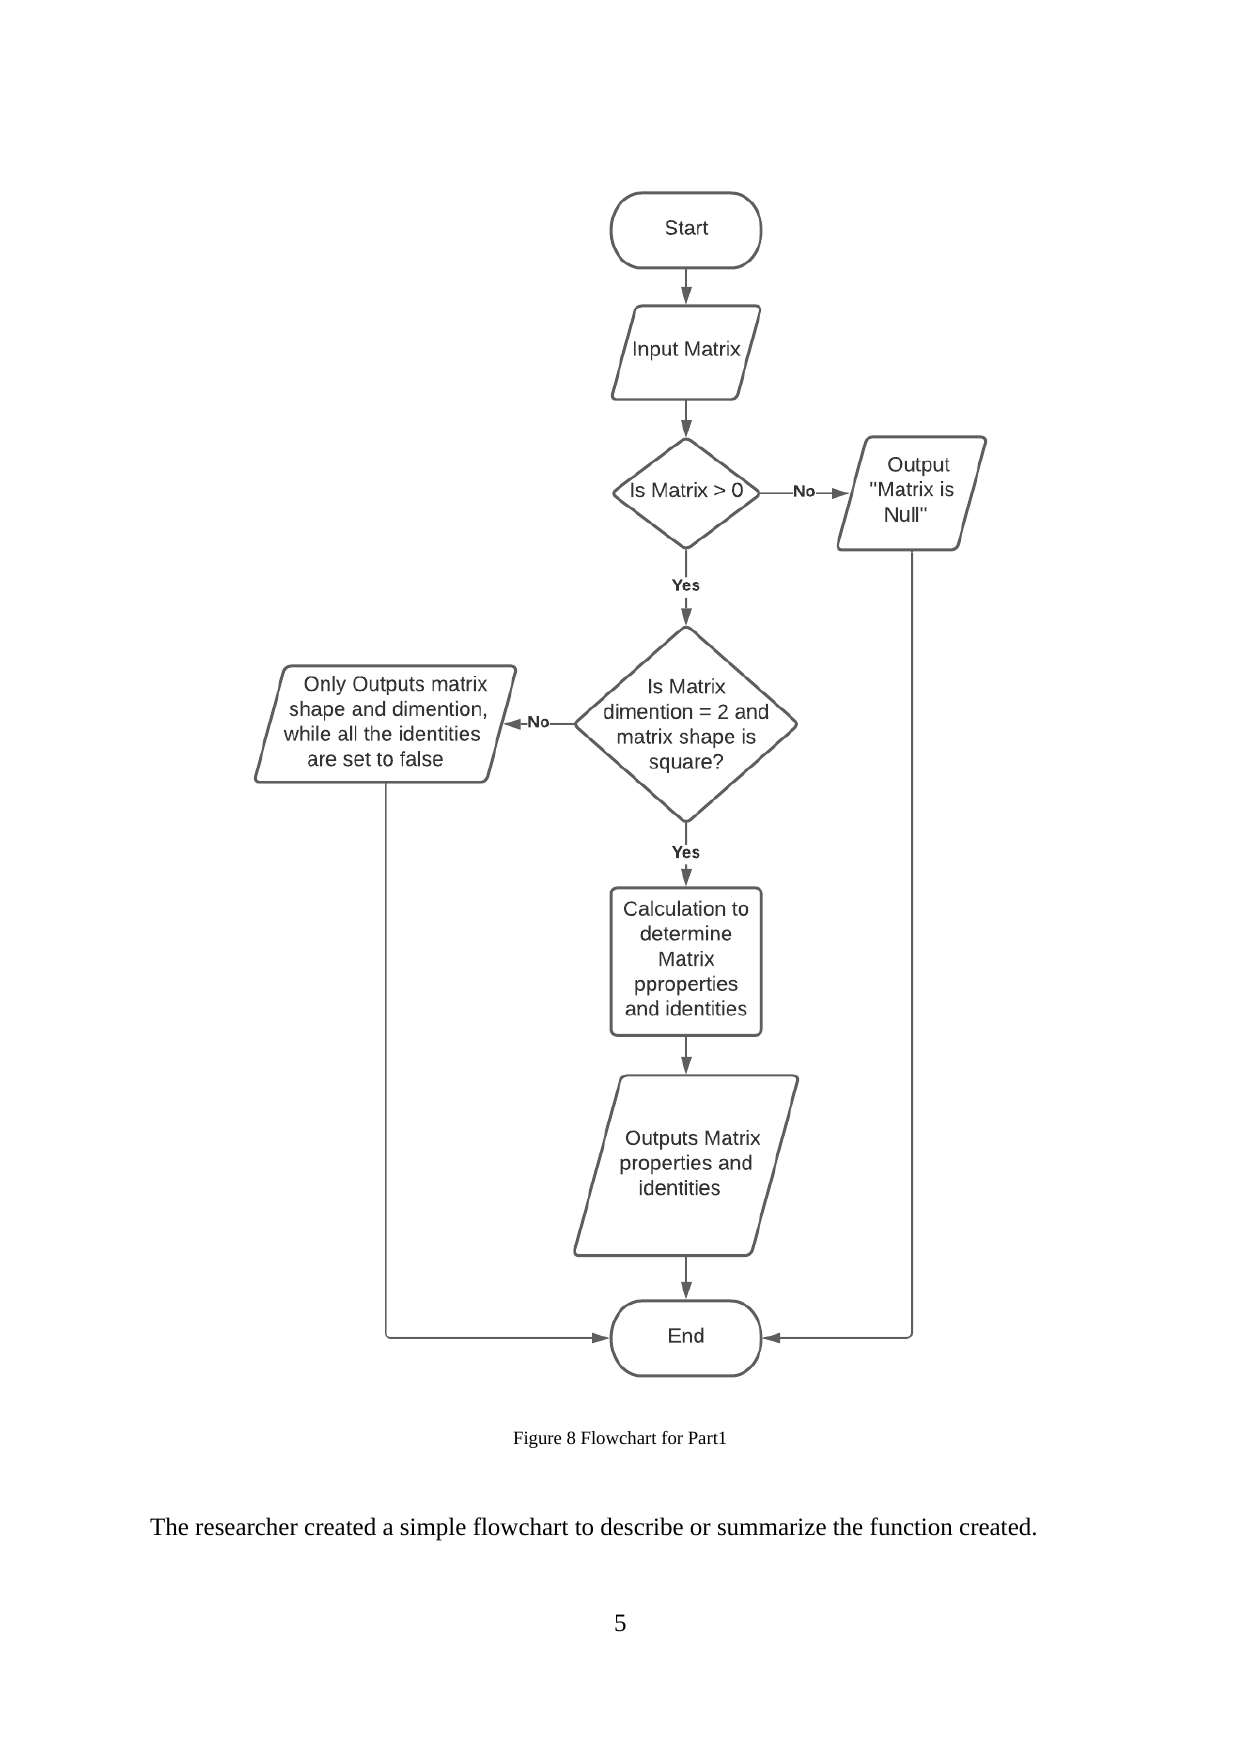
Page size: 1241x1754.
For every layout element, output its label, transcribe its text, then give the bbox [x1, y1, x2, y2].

picture [217, 156, 1024, 1413]
text The researcher created a simple flowchart to describe or summarize the function created. [150, 1512, 1090, 1541]
